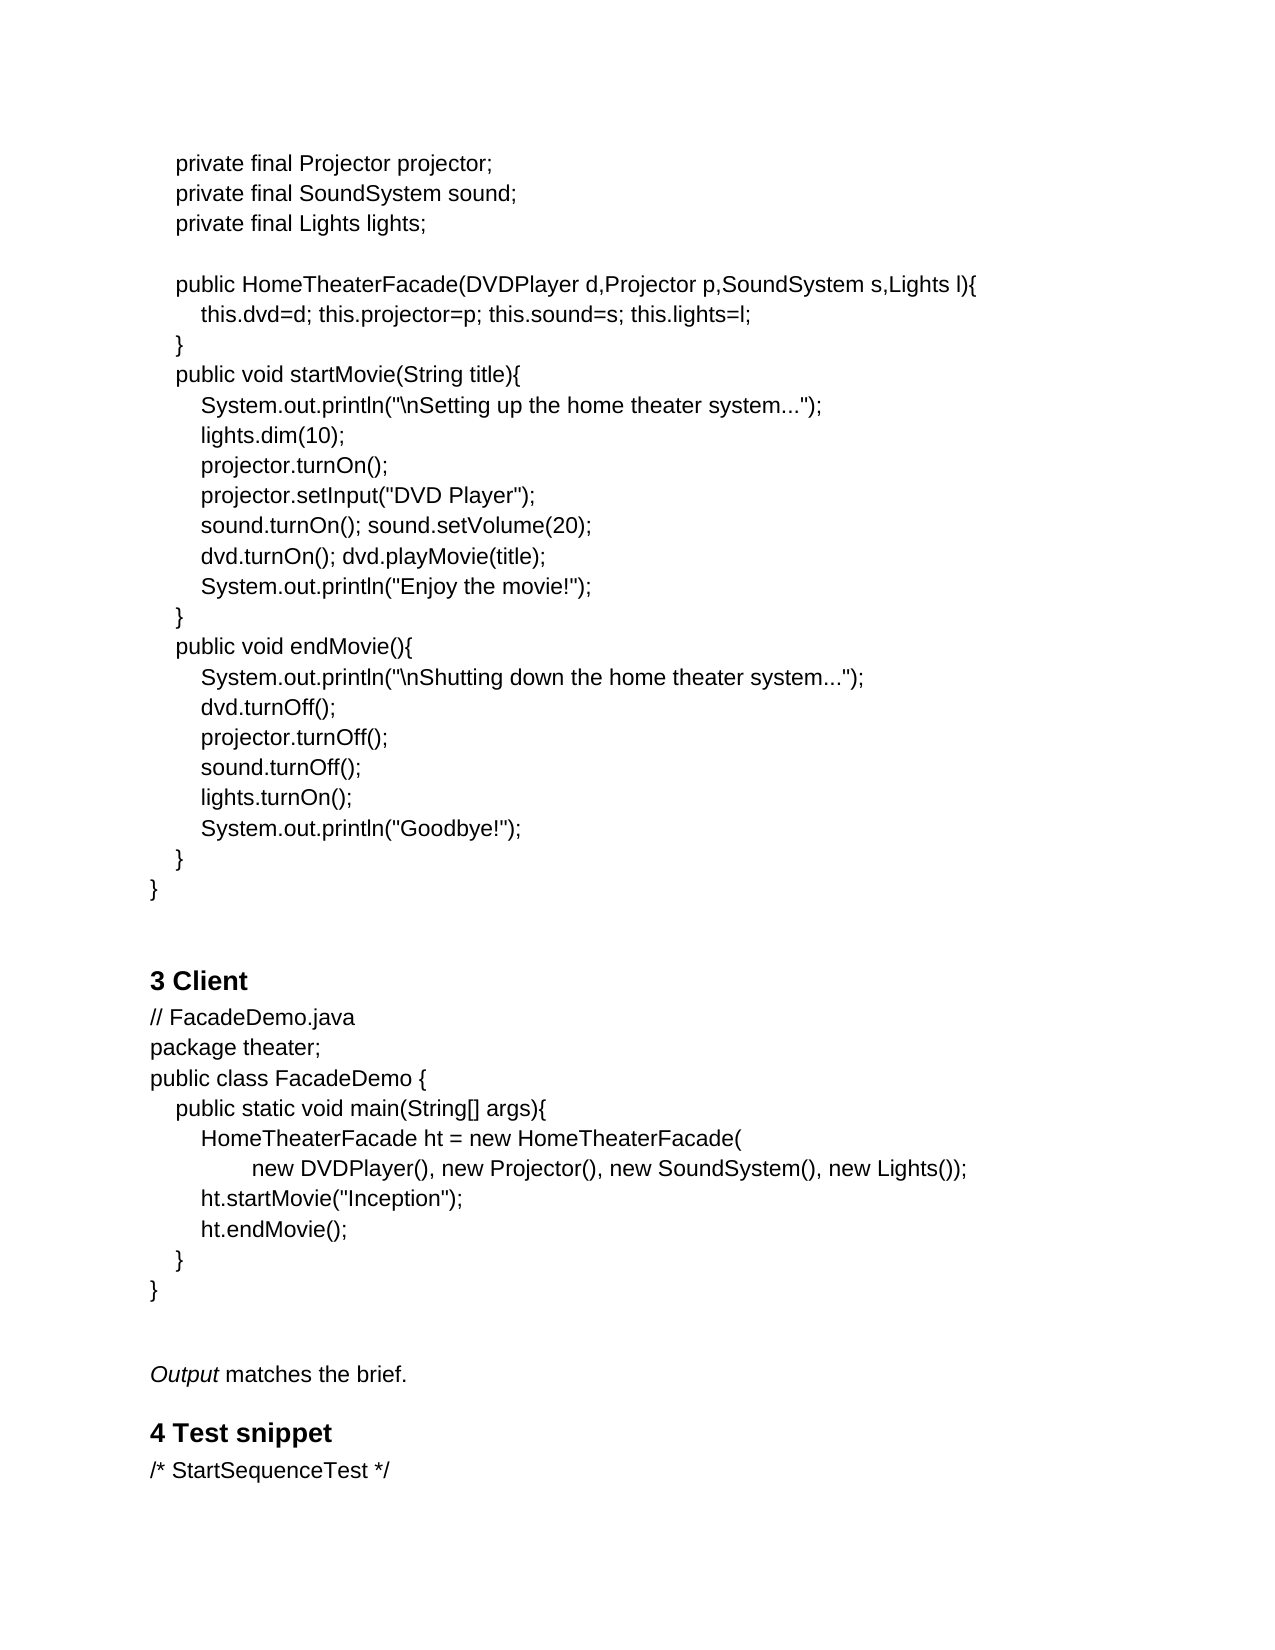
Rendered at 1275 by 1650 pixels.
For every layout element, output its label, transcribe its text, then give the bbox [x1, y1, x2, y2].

text package theater; [150, 1034, 1125, 1061]
subtitle 3 Client [150, 964, 1125, 996]
text public class FacadeDemo { [150, 1064, 1125, 1091]
text projector.setInput("DVD Player"); [150, 482, 1125, 509]
text } [150, 1246, 1125, 1272]
text sound.turnOff(); [150, 754, 1125, 781]
text System.out.println("\nSetting up the home theater system..."); [150, 392, 1125, 418]
text System.out.println("Enjoy the movie!"); [150, 573, 1125, 599]
text private final Projector projector; [150, 150, 1125, 176]
text HomeTheaterFacade ht = new HomeTheaterFacade( [150, 1125, 1125, 1151]
text dvd.turnOff(); [150, 694, 1125, 720]
text } [150, 875, 1125, 901]
text private final Lights lights; [150, 210, 1125, 237]
text projector.turnOn(); [150, 452, 1125, 478]
text lights.dim(10); [150, 422, 1125, 448]
text /* StartSequenceTest */ [150, 1457, 1125, 1483]
text sound.turnOn(); sound.setVolume(20); [150, 512, 1125, 539]
text } [150, 845, 1125, 871]
text } [150, 1276, 1125, 1302]
text new DVDPlayer(), new Projector(), new SoundSystem(), new Lights()); [150, 1155, 1125, 1182]
text System.out.println("\nShutting down the home theater system..."); [150, 663, 1125, 690]
text this.dvd=d; this.projector=p; this.sound=s; this.lights=l; [150, 301, 1125, 327]
text Output matches the brief. [150, 1361, 1125, 1388]
text System.out.println("Goodbye!"); [150, 814, 1125, 841]
text dvd.turnOn(); dvd.playMovie(title); [150, 543, 1125, 569]
text public static void main(String[] args){ [150, 1095, 1125, 1121]
text public HomeTheaterFacade(DVDPlayer d,Projector p,SoundSystem s,Lights l){ [150, 271, 1125, 297]
text public void startMovie(String title){ [150, 361, 1125, 388]
text } [150, 603, 1125, 629]
text projector.turnOff(); [150, 724, 1125, 750]
text } [150, 331, 1125, 358]
text // FacadeDemo.java [150, 1004, 1125, 1031]
text private final SoundSystem sound; [150, 180, 1125, 207]
subtitle 4 Test snippet [150, 1417, 1125, 1448]
text ht.startMovie("Inception"); [150, 1185, 1125, 1212]
text public void endMovie(){ [150, 633, 1125, 660]
text ht.endMovie(); [150, 1216, 1125, 1242]
text lights.turnOn(); [150, 784, 1125, 811]
